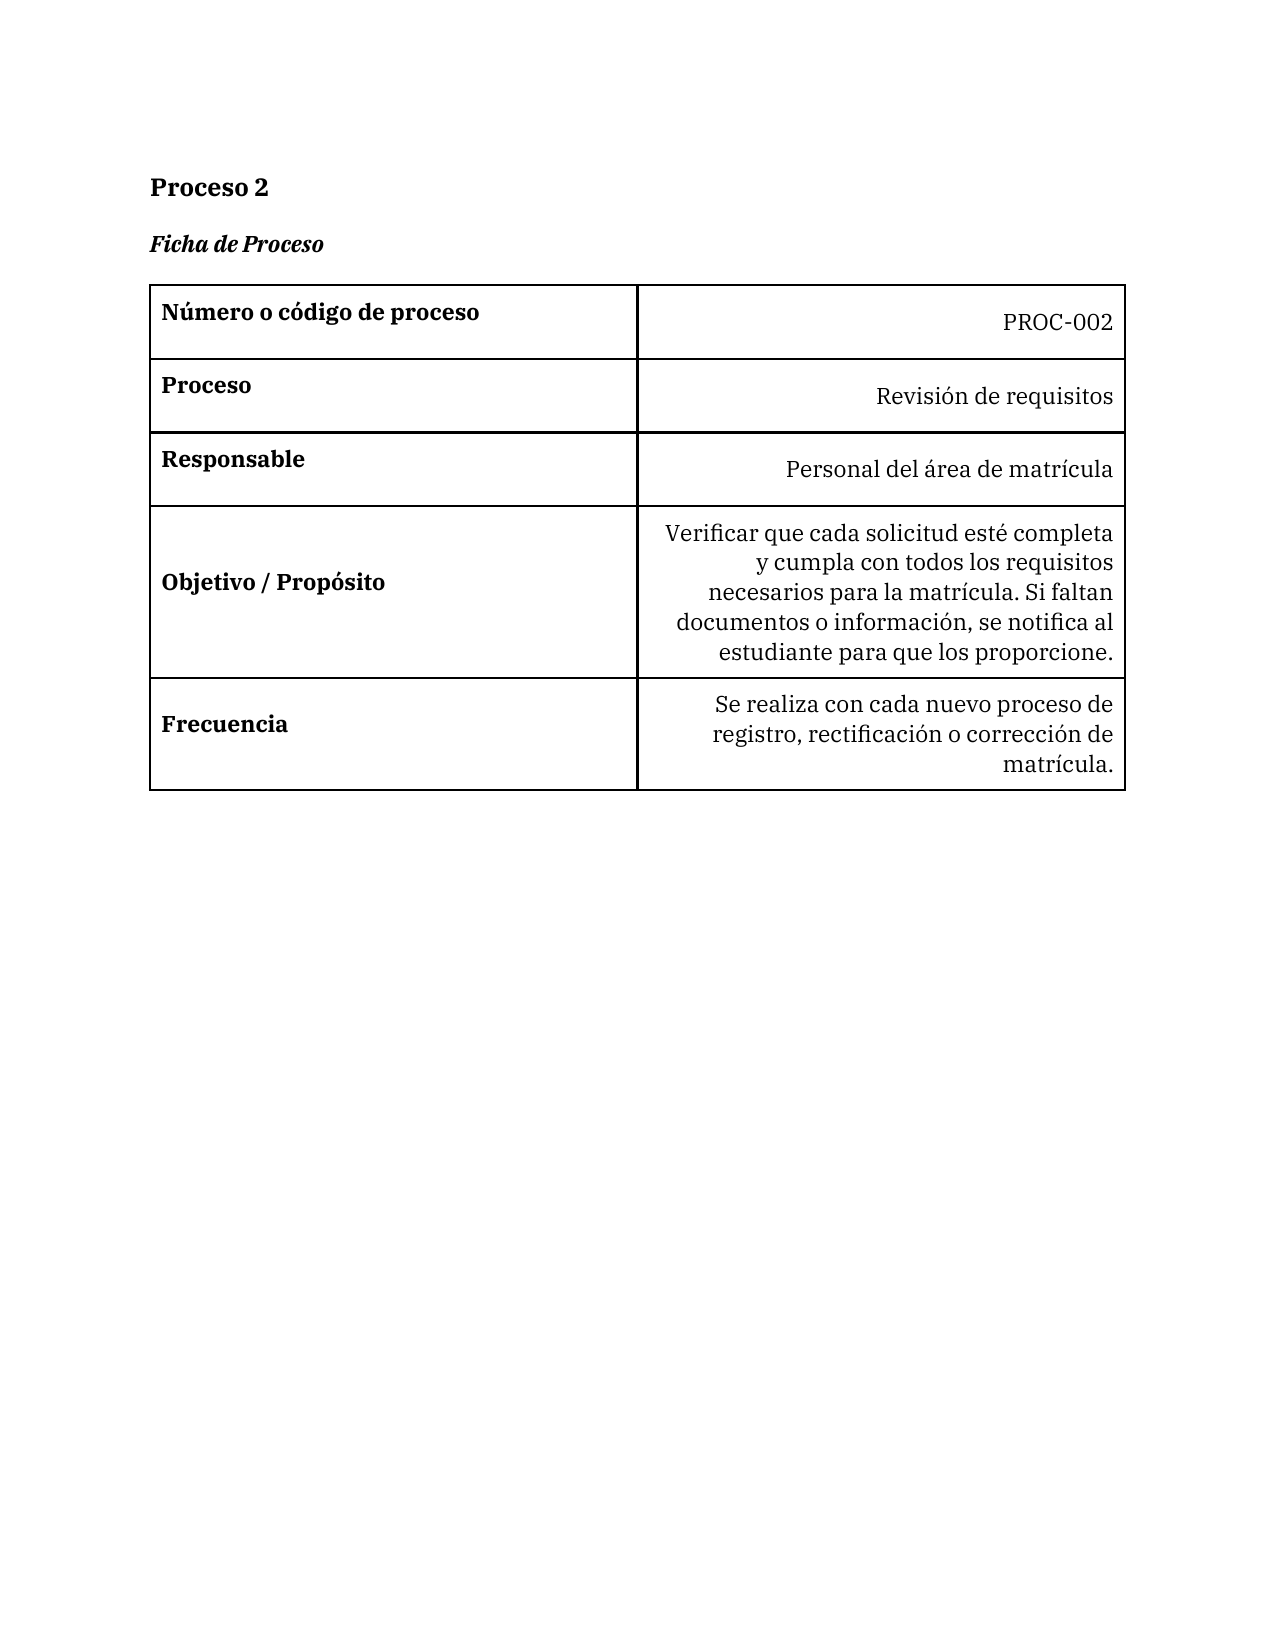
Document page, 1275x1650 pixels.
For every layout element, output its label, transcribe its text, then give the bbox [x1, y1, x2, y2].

subtitle Proceso 2 [150, 171, 1125, 204]
subtitle Ficha de Proceso [150, 229, 1125, 259]
table_cell Responsable [151, 434, 636, 505]
table_cell Frecuencia [151, 679, 636, 789]
table_header Número o código de proceso [151, 286, 636, 358]
table_cell Proceso [151, 360, 636, 431]
table_cell Objetivo / Propósito [151, 507, 636, 677]
table_cell Personal del área de matrícula [639, 434, 1124, 505]
table_cell Se realiza con cada nuevo proceso de registro, rectificación o corrección de matrícula. [639, 679, 1124, 789]
table_header PROC-002 [639, 286, 1124, 358]
table_cell Verificar que cada solicitud esté completa y cumpla con todos los requisitos necesarios para la matrícula. Si faltan documentos o información, se notifica al estudiante para que los proporcione. [639, 507, 1124, 677]
table_cell Revisión de requisitos [639, 360, 1124, 431]
